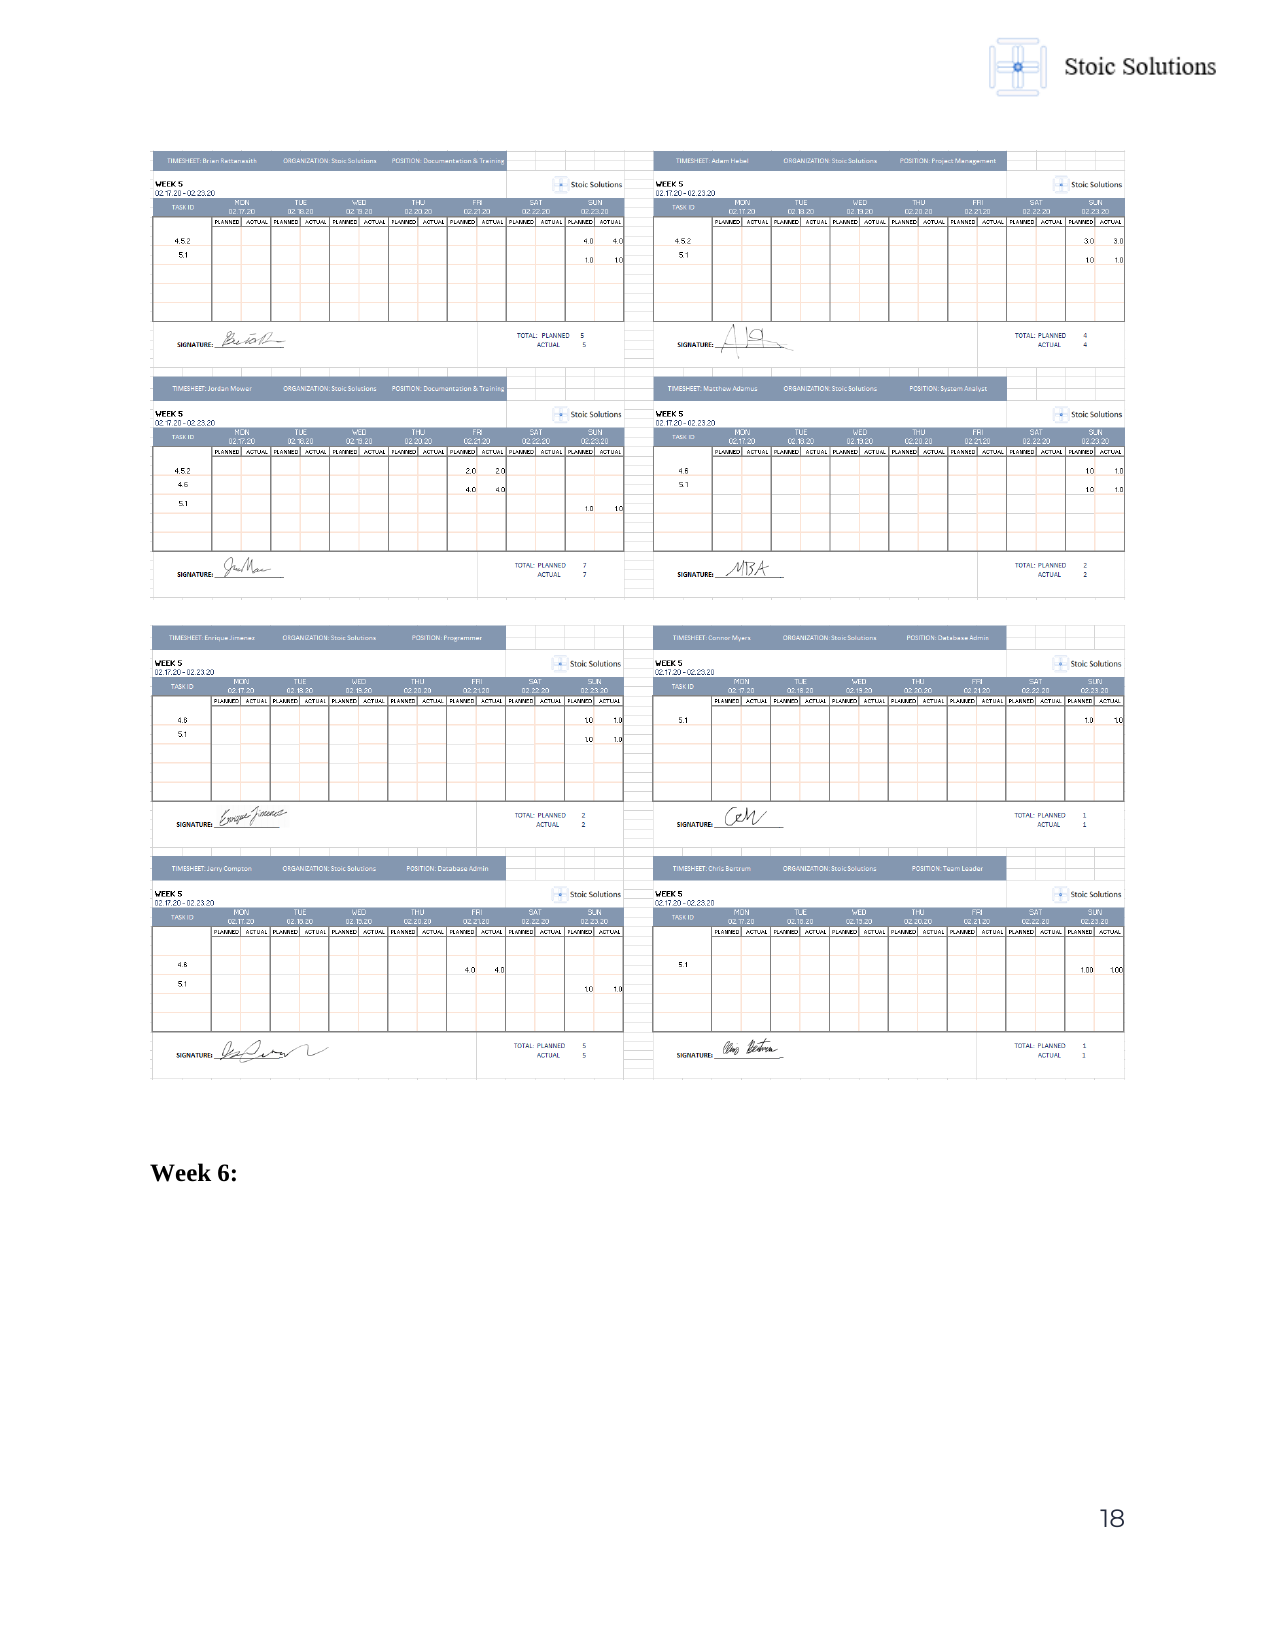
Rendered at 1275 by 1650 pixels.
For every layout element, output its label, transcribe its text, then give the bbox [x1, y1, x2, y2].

text Week 6: [150, 1158, 1125, 1187]
picture [150, 625, 1125, 1080]
picture [150, 150, 1125, 600]
picture [984, 34, 1220, 102]
